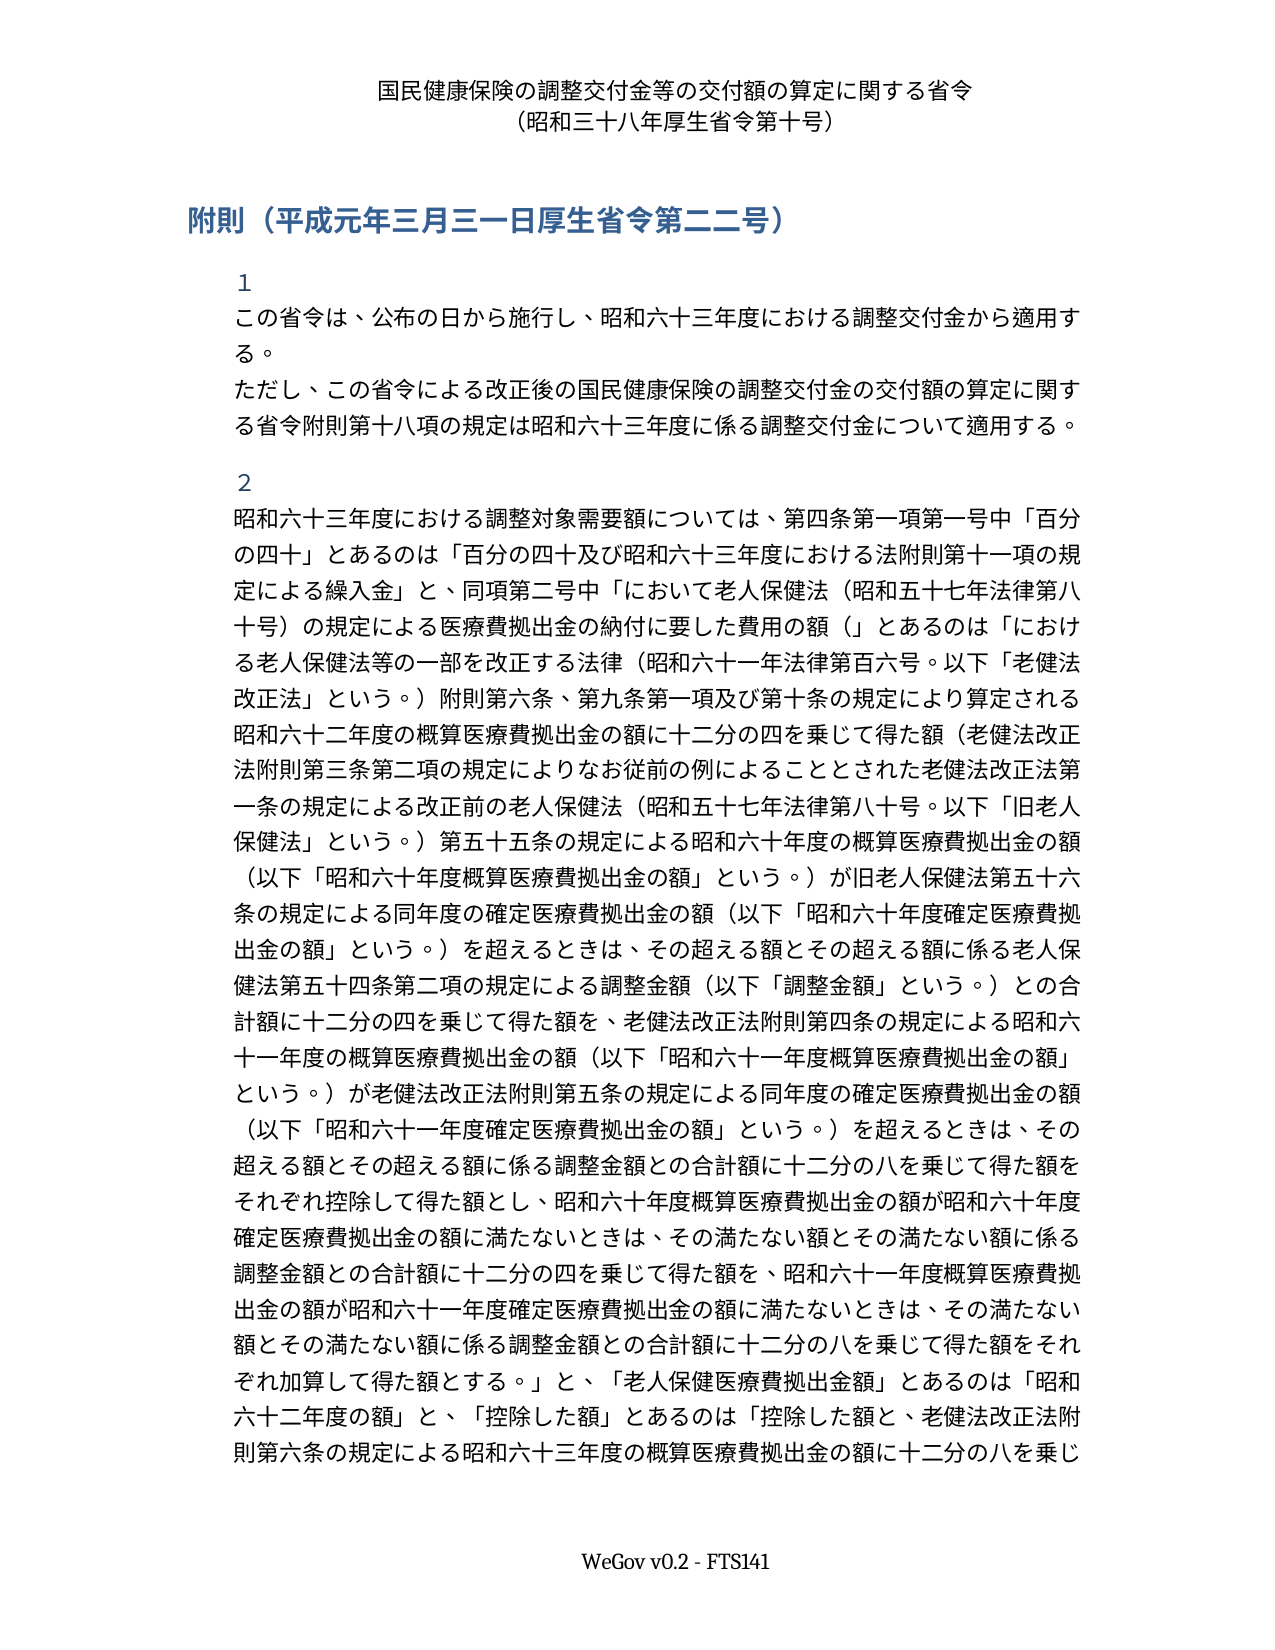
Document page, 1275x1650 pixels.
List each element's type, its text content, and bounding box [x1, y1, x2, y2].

subtitle １ [233, 266, 1087, 298]
subtitle ２ [233, 467, 1087, 498]
subtitle 附則（平成元年三月三一日厚生省令第二二号） [187, 200, 1087, 240]
text この省令は、公布の日から施行し、昭和六十三年度における調整交付金から適用する。 ただし、この省令による改正後の国民健康保険の調整交付金の交付額の算定に関する省令附則第十八項の規定は昭和六十三年度に係る調整交付金について適用する。 [233, 302, 1087, 441]
